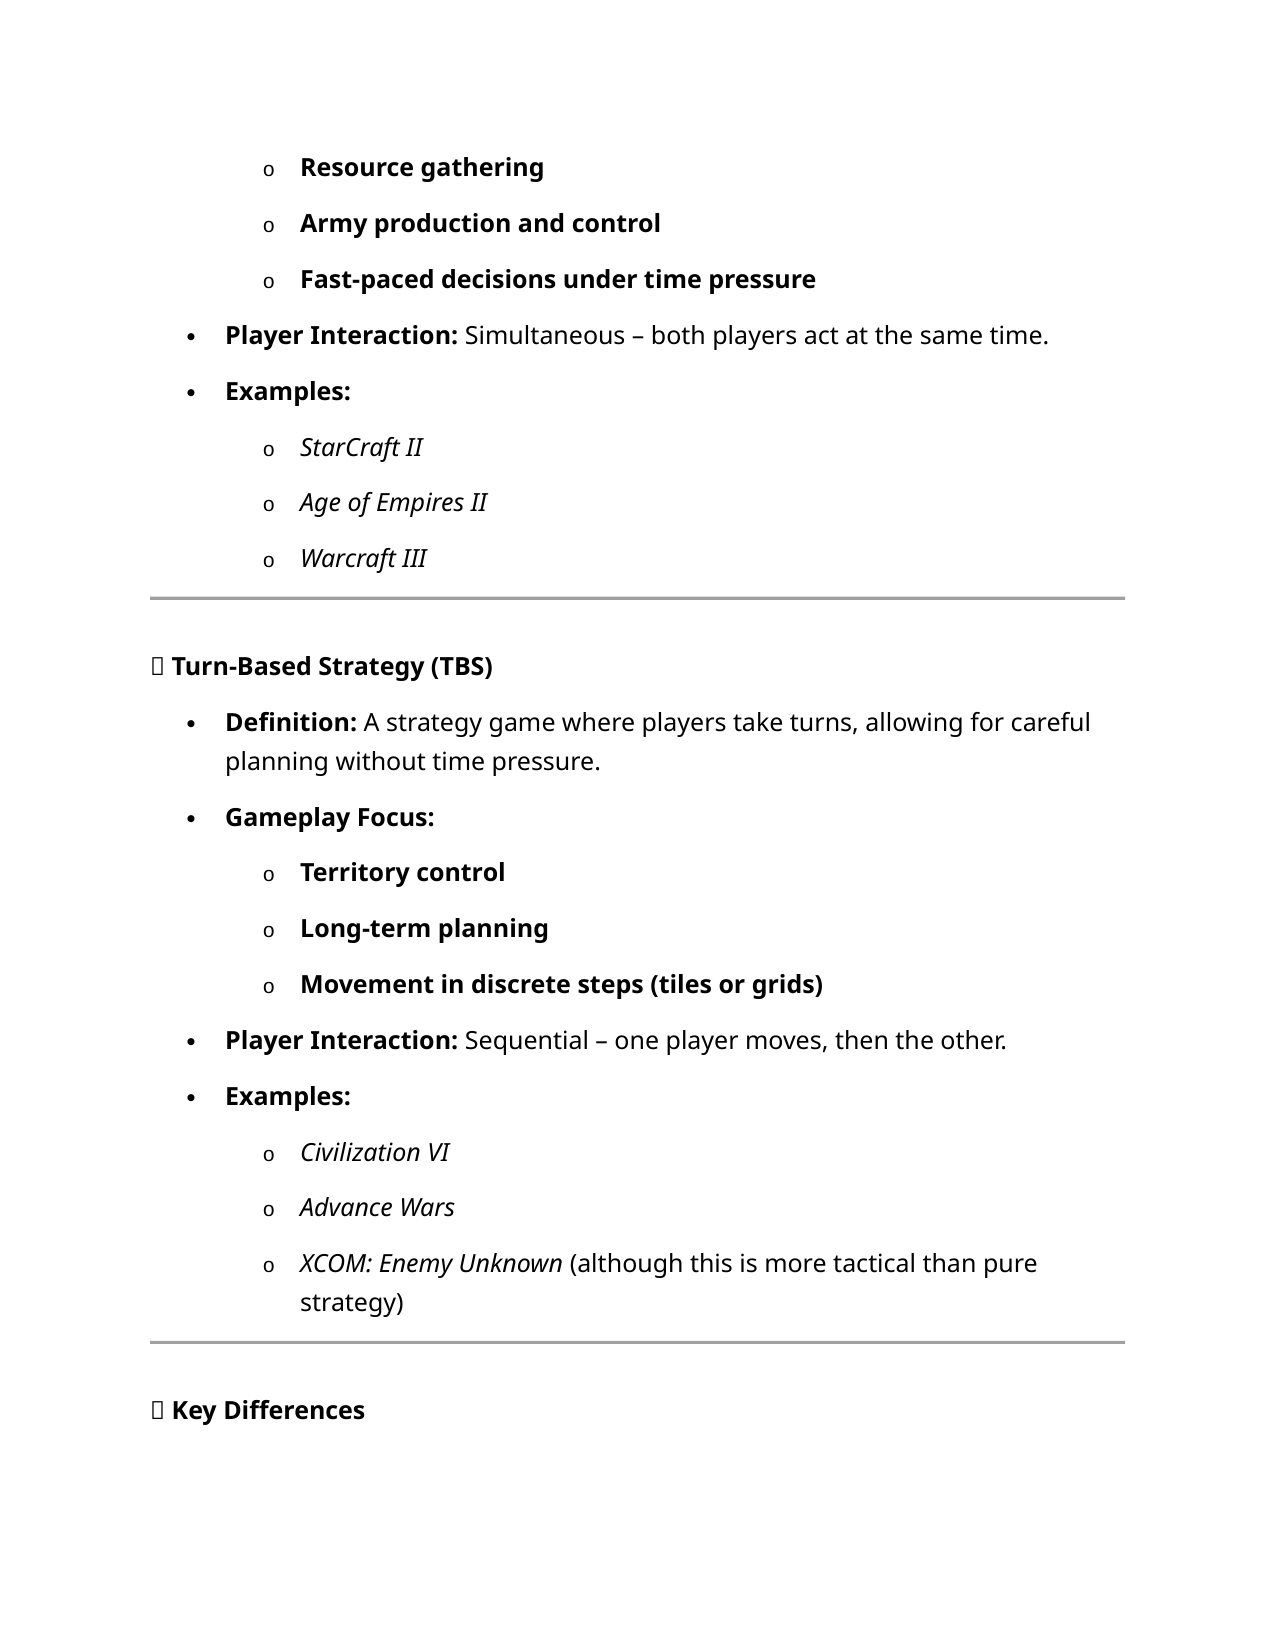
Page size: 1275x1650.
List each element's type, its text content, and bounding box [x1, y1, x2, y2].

text ✅ Turn-Based Strategy (TBS) [150, 648, 1125, 682]
list Gameplay Focus: [187, 799, 1125, 833]
list XCOM: Enemy Unknown (although this is more tactical than pure strategy) [262, 1246, 1125, 1319]
list Fast-paced decisions under time pressure [262, 262, 1125, 296]
list Definition: A strategy game where players take turns, allowing for careful planning without time pressure. [187, 704, 1125, 777]
list Civilization VI [262, 1134, 1125, 1168]
list Examples: [187, 1078, 1125, 1112]
list Examples: [187, 373, 1125, 407]
list Army production and control [262, 206, 1125, 240]
list Player Interaction: Simultaneous – both players act at the same time. [187, 317, 1125, 352]
list StarCraft II [262, 429, 1125, 463]
list Age of Empires II [262, 485, 1125, 519]
list Advance Wars [262, 1190, 1125, 1224]
text ✅ Key Differences [150, 1392, 1125, 1427]
list Warcraft III [262, 541, 1125, 575]
list Player Interaction: Sequential – one player moves, then the other. [187, 1022, 1125, 1057]
list Long-term planning [262, 911, 1125, 945]
list Territory control [262, 855, 1125, 889]
list Movement in discrete steps (tiles or grids) [262, 967, 1125, 1001]
list Resource gathering [262, 150, 1125, 184]
